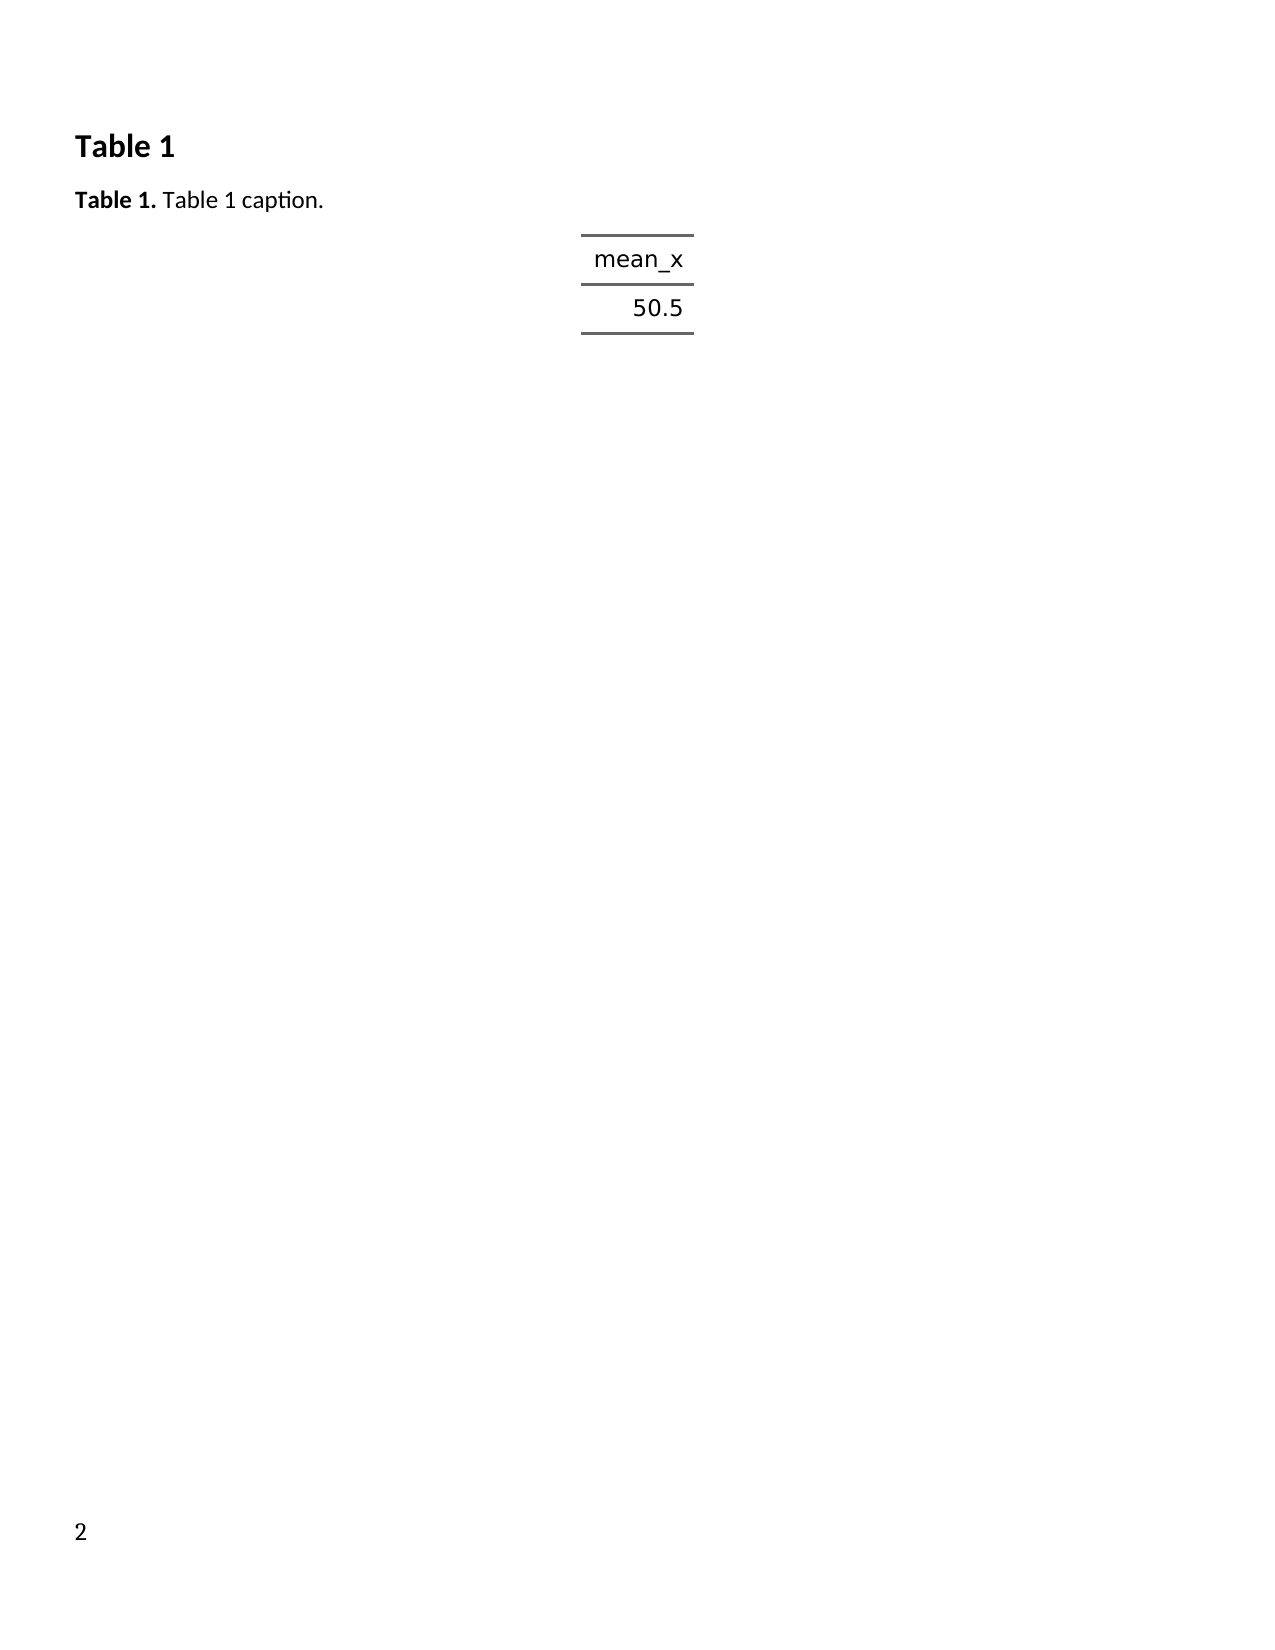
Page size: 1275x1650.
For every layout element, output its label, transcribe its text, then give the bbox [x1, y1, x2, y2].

table_header mean_x [581, 237, 694, 283]
text Table 1. Table 1 caption. [75, 184, 1200, 215]
subtitle Table 1 [75, 125, 1200, 166]
table_cell 50.5 [581, 286, 694, 332]
